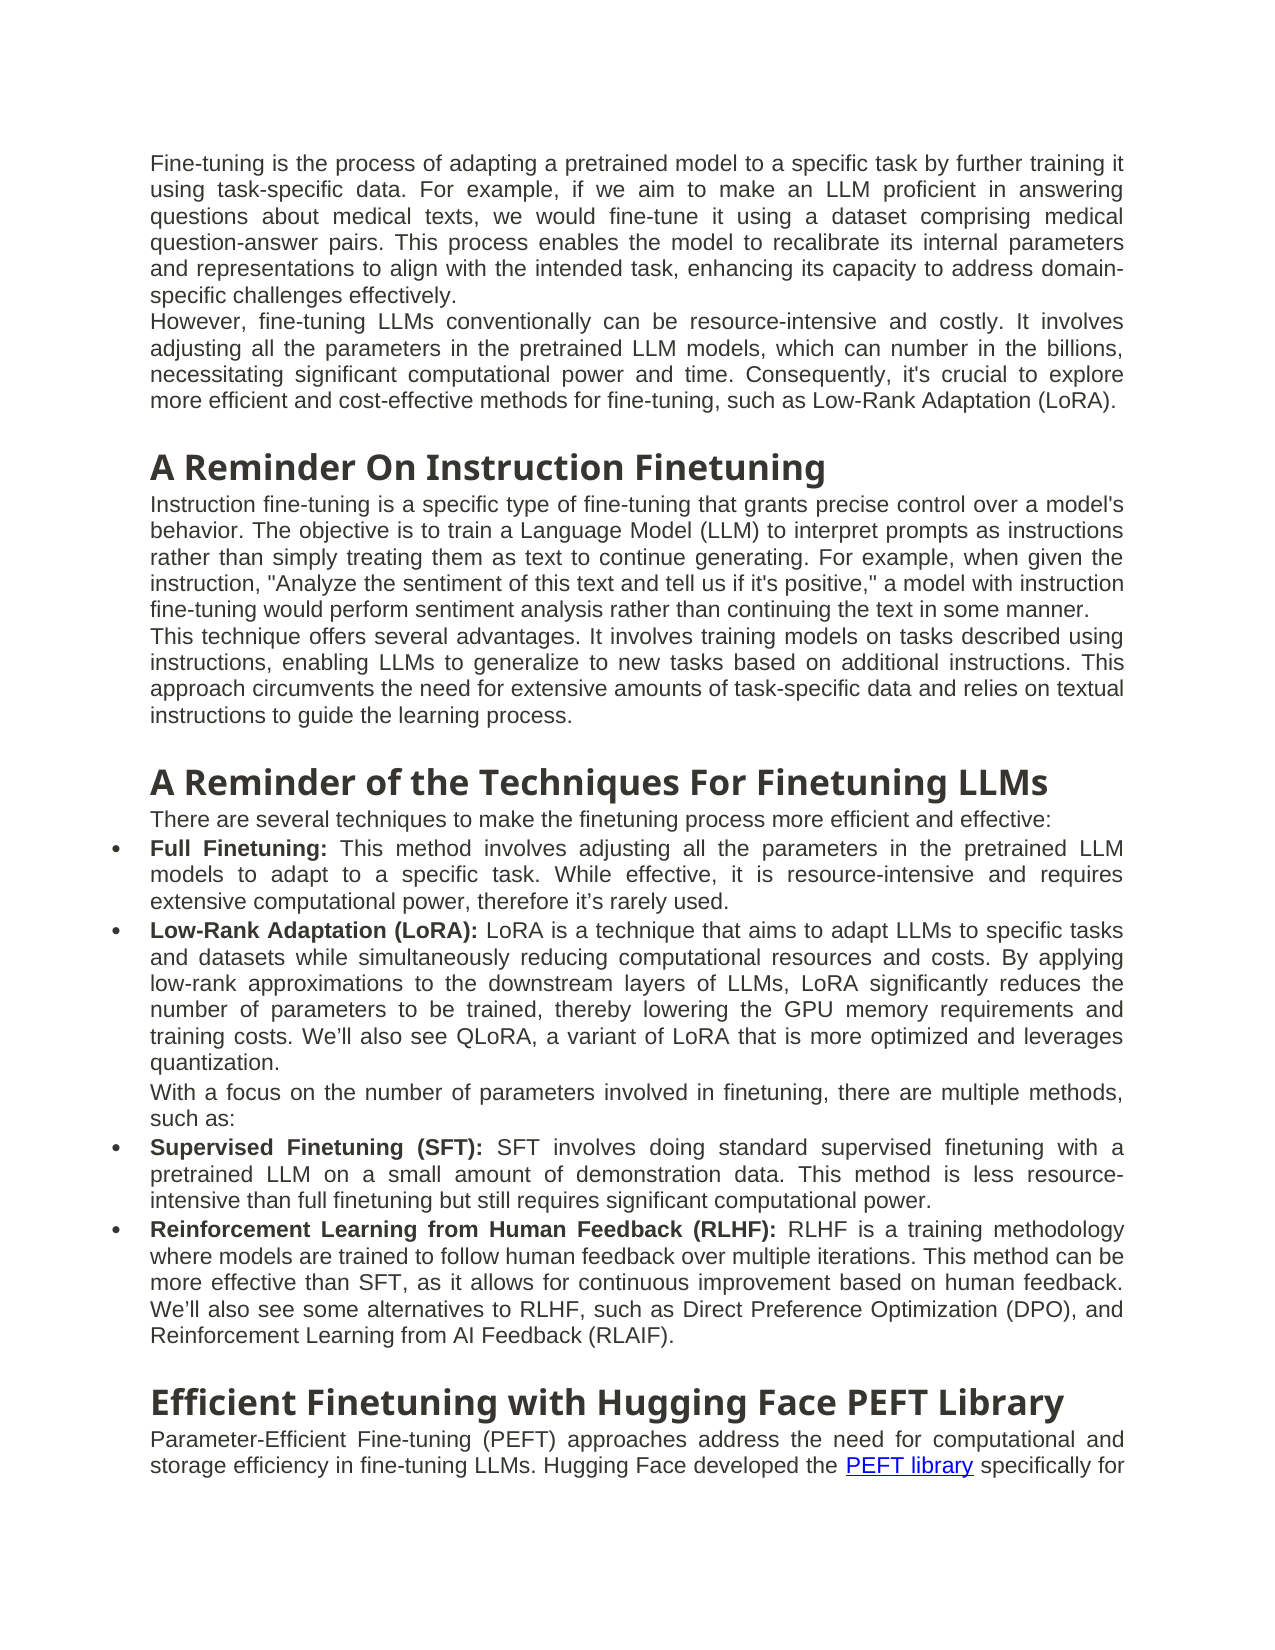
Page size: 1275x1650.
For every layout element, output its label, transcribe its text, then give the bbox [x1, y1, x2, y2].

text There are several techniques to make the finetuning process more efficient and effective: [150, 806, 1125, 832]
text Fine-tuning is the process of adapting a pretrained model to a specific task by further training it using task-specific data. For example, if we aim to make an LLM proficient in answering questions about medical texts, we would fine-tune it using a dataset comprising medical question-answer pairs. This process enables the model to recalibrate its internal parameters and representations to align with the intended task, enhancing its capacity to address domain-specific challenges effectively. [150, 150, 1125, 308]
text This technique offers several advantages. It involves training models on tasks described using instructions, enabling LLMs to generalize to new tasks based on additional instructions. This approach circumvents the need for extensive amounts of task-specific data and relies on textual instructions to guide the learning process. [150, 623, 1125, 728]
list Low-Rank Adaptation (LoRA): LoRA is a technique that aims to adapt LLMs to specific tasks and datasets while simultaneously reducing computational resources and costs. By applying low-rank approximations to the downstream layers of LLMs, LoRA significantly reduces the number of parameters to be trained, thereby lowering the GPU memory requirements and training costs. We’ll also see QLoRA, a variant of LoRA that is more optimized and leverages quantization. [112, 917, 1125, 1075]
list Supervised Finetuning (SFT): SFT involves doing standard supervised finetuning with a pretrained LLM on a small amount of demonstration data. This method is less resource-intensive than full finetuning but still requires significant computational power. [112, 1134, 1125, 1213]
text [150, 1426, 1125, 1478]
text Instruction fine-tuning is a specific type of fine-tuning that grants precise control over a model's behavior. The objective is to train a Language Model (LLM) to interpret prompts as instructions rather than simply treating them as text to continue generating. For example, when given the instruction, "Analyze the sentiment of this text and tell us if it's positive," a model with instruction fine-tuning would perform sentiment analysis rather than continuing the text in some manner. [150, 491, 1125, 623]
text A Reminder On Instruction Finetuning [150, 443, 1125, 491]
list Reinforcement Learning from Human Feedback (RLHF): RLHF is a training methodology where models are trained to follow human feedback over multiple iterations. This method can be more effective than SFT, as it allows for continuous improvement based on human feedback. We’ll also see some alternatives to RLHF, such as Direct Preference Optimization (DPO), and Reinforcement Learning from AI Feedback (RLAIF). [112, 1216, 1125, 1348]
list Full Finetuning: This method involves adjusting all the parameters in the pretrained LLM models to adapt to a specific task. While effective, it is resource-intensive and requires extensive computational power, therefore it’s rarely used. [112, 835, 1125, 914]
text Efficient Finetuning with Hugging Face PEFT Library [150, 1377, 1125, 1426]
text With a focus on the number of parameters involved in finetuning, there are multiple methods, such as: [150, 1078, 1125, 1131]
text A Reminder of the Techniques For Finetuning LLMs [150, 757, 1125, 806]
text However, fine-tuning LLMs conventionally can be resource-intensive and costly. It involves adjusting all the parameters in the pretrained LLM models, which can number in the billions, necessitating significant computational power and time. Consequently, it's crucial to explore more efficient and cost-effective methods for fine-tuning, such as Low-Rank Adaptation (LoRA). [150, 308, 1125, 413]
